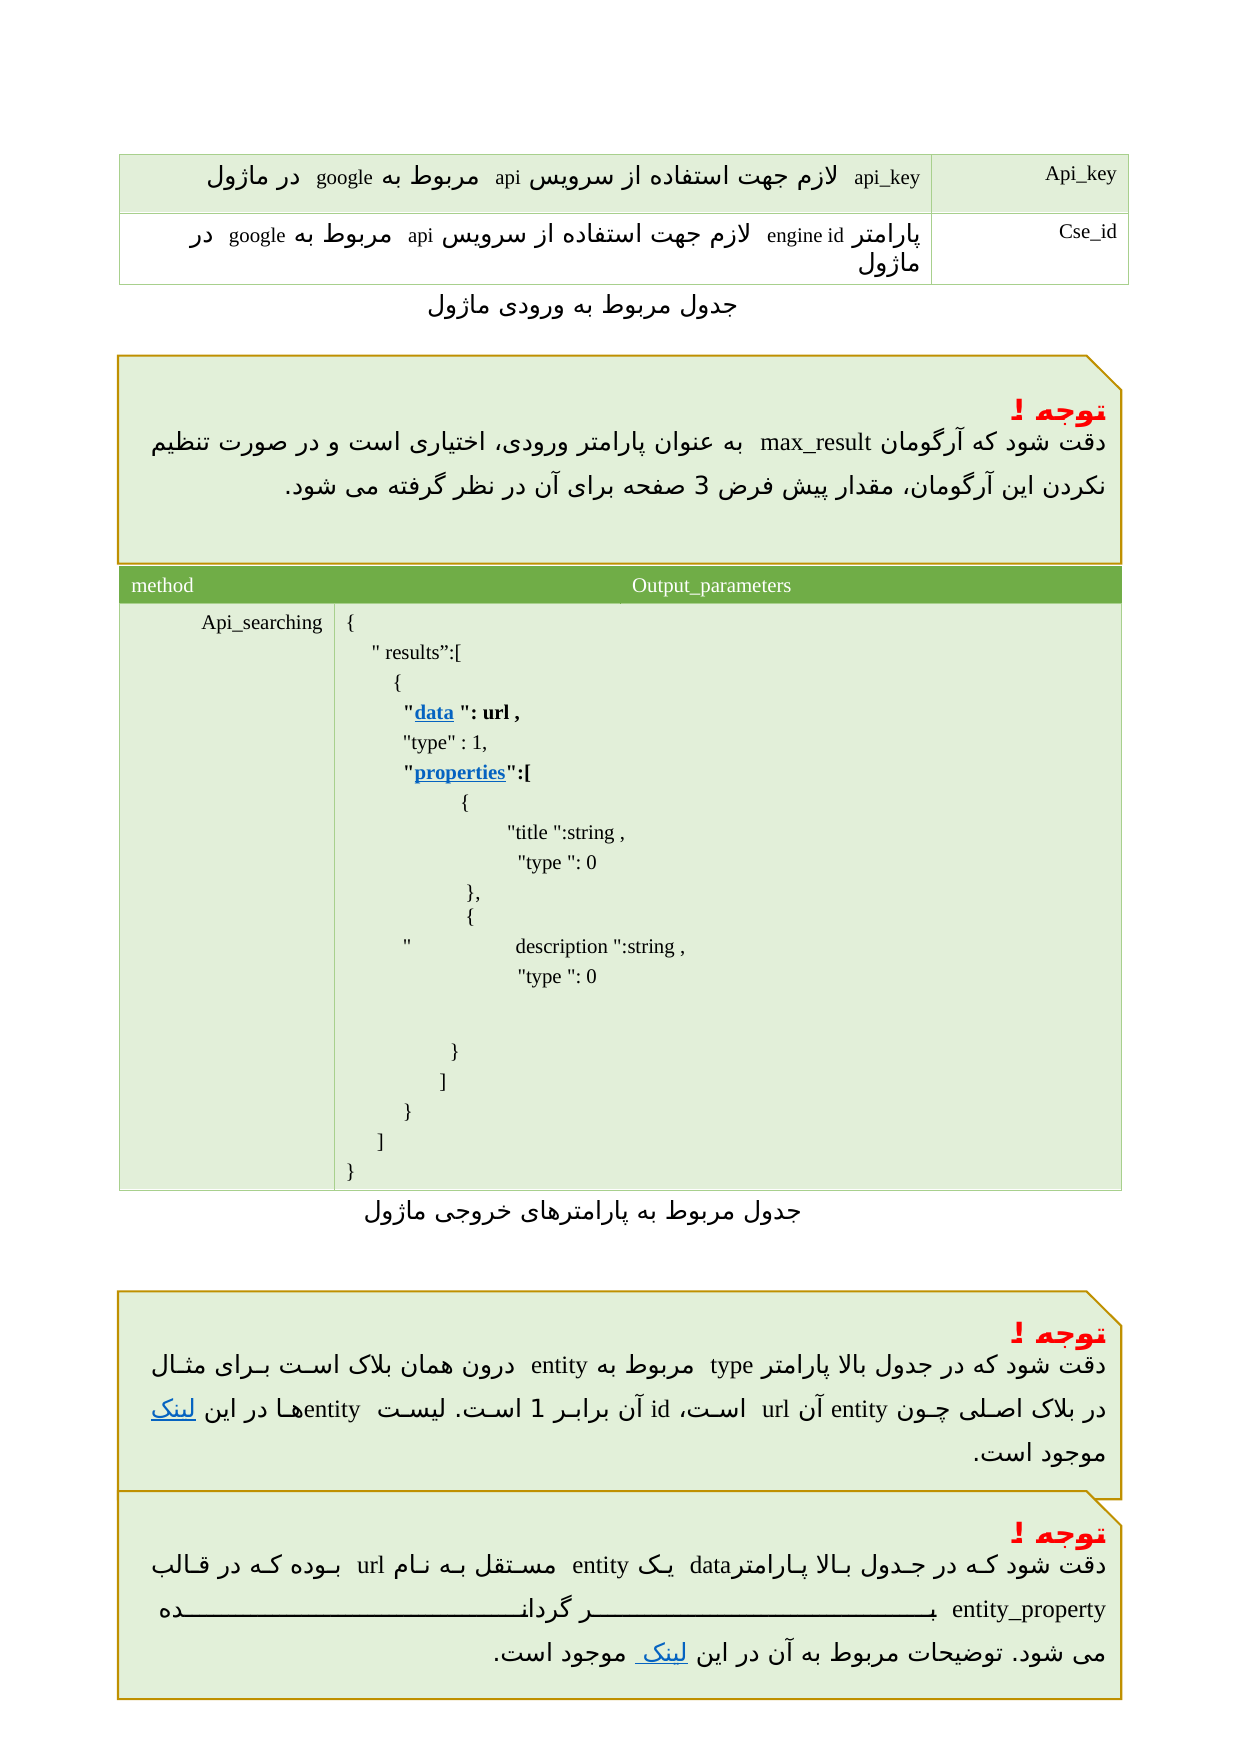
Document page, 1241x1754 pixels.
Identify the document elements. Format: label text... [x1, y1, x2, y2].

table_cell api_key لازم جهت استفاده از سرویس api مربوط به google در ماژول [120, 155, 931, 212]
table_cell Cse_id [932, 214, 1128, 284]
table_cell { " results”:[ { "data ": url , "type" : 1, "properties":[ { "title ":string , "type ": 0 }, { " description ":string , "type ": 0 } ] } ] } [335, 604, 1121, 1189]
text جدول مربوط به پارامترهای خروجی ماژول [118, 1196, 1047, 1226]
text جدول مربوط به ورودی ماژول [118, 291, 1047, 320]
table_header method [120, 567, 620, 603]
table_cell Api_searching [120, 604, 334, 1189]
table_header Output_parameters [621, 567, 1121, 603]
table_cell پارامتر engine id لازم جهت استفاده از سرویس api مربوط به google در ماژول [120, 214, 931, 284]
table_cell Api_key [932, 155, 1128, 212]
